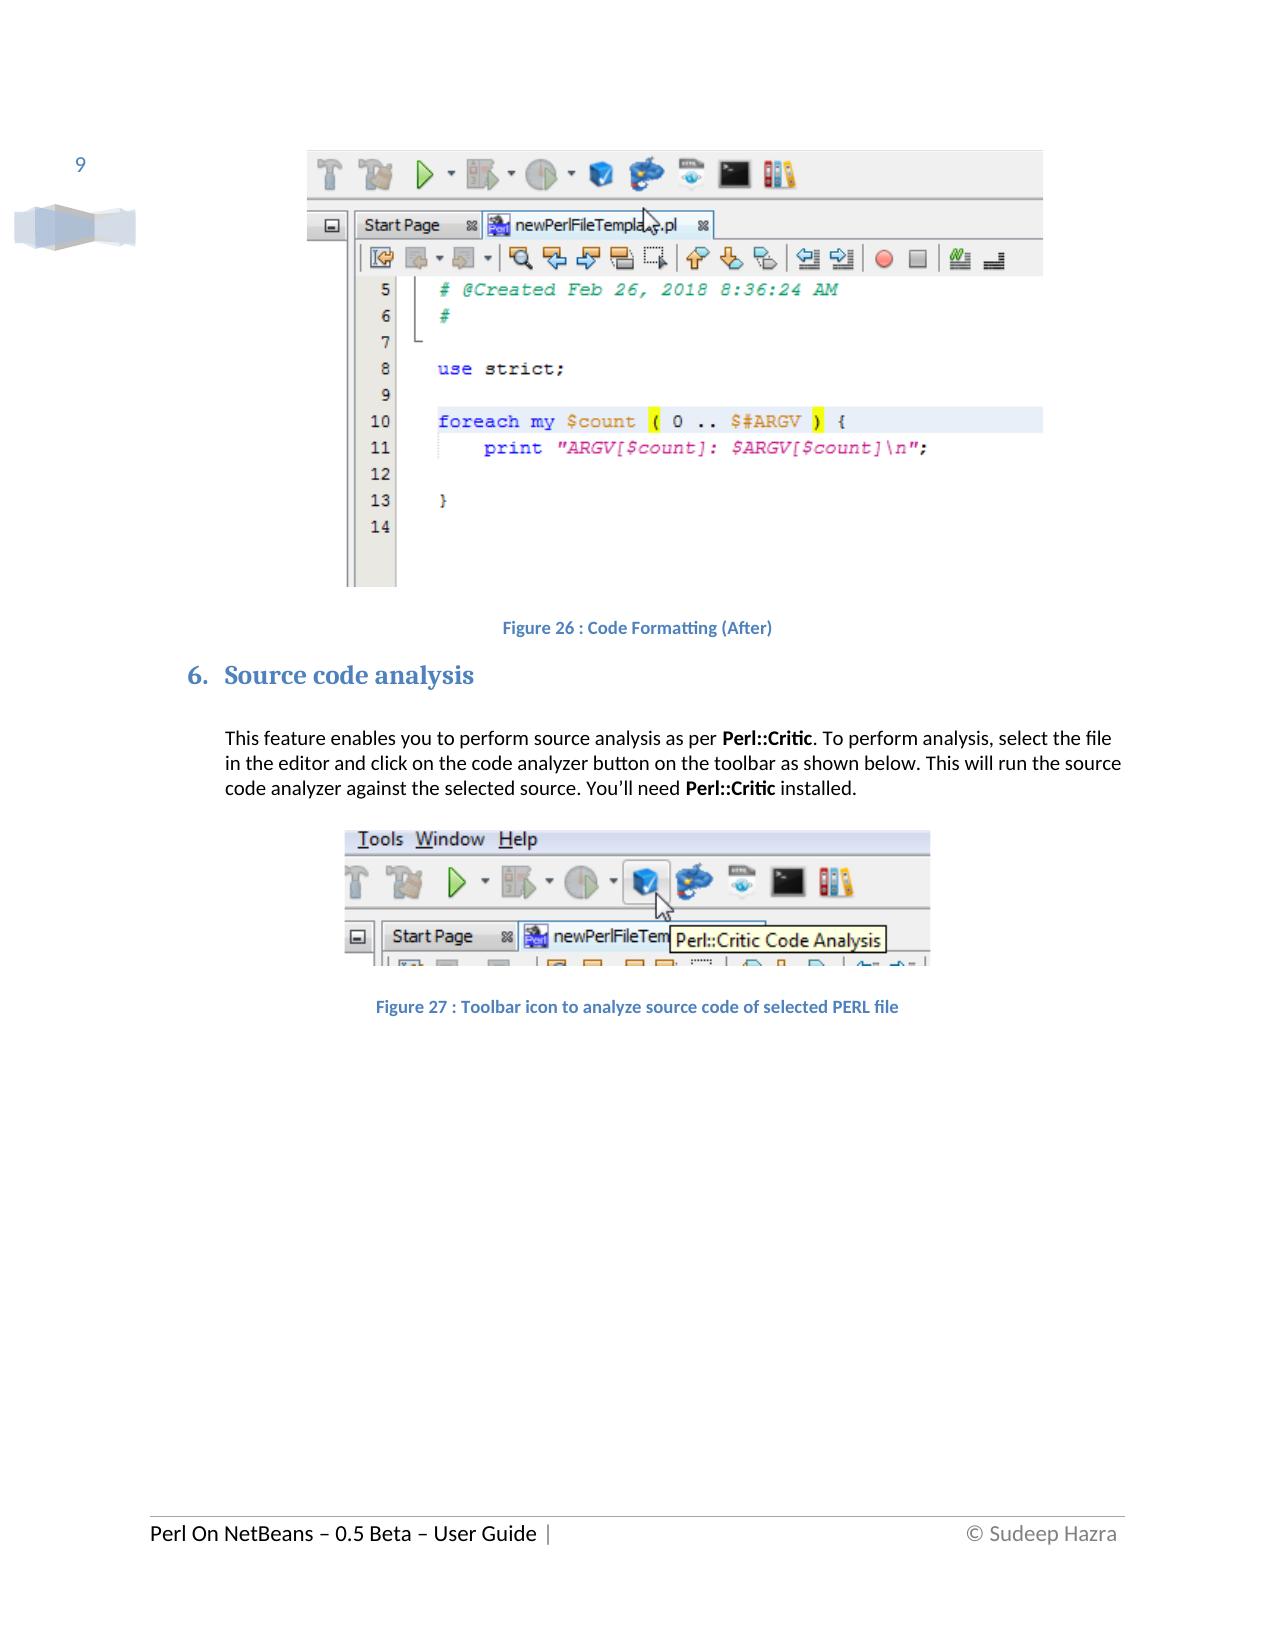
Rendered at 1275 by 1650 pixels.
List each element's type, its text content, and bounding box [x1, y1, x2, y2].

picture [344, 830, 931, 966]
text This feature enables you to perform source analysis as per Perl::Critic. To perform analysis, select the file in the editor and click on the code analyzer button on the toolbar as shown below. This will run the source code analyzer against the selected source. You’ll need Perl::Critic installed. [225, 725, 1125, 801]
picture [306, 150, 1044, 587]
subtitle Source code analysis [187, 660, 1125, 691]
text Figure 26 : Code Formatting (After) [150, 616, 1125, 639]
text Figure 27 : Toolbar icon to analyze source code of selected PERL file [150, 995, 1125, 1018]
